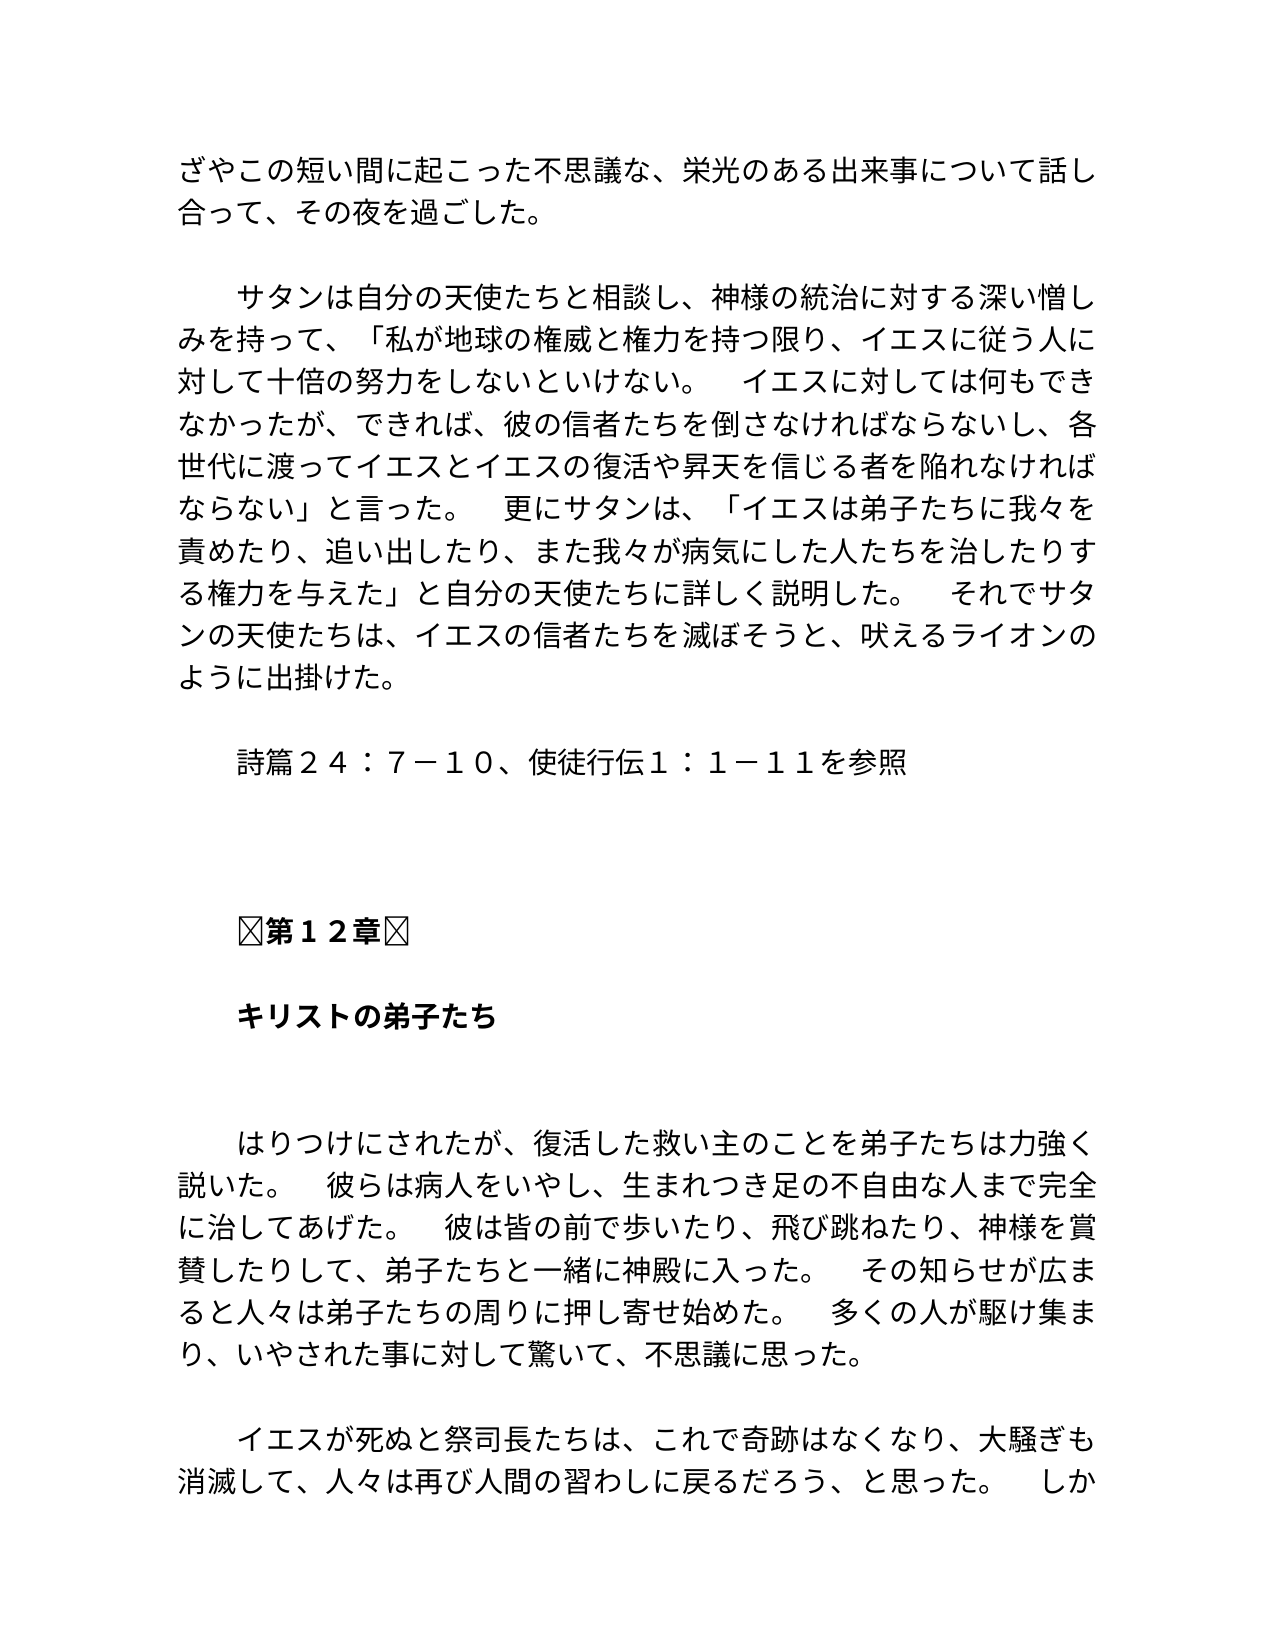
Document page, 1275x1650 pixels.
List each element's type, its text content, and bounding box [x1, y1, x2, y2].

text はりつけにされたが、復活した救い主のことを弟子たちは力強く説いた。 彼らは病人をいやし、生まれつき足の不自由な人まで完全に治してあげた。 彼は皆の前で歩いたり、飛び跳ねたり、神様を賞賛したりして、弟子たちと一緒に神殿に入った。 その知らせが広まると人々は弟子たちの周りに押し寄せ始めた。 多くの人が駆け集まり、いやされた事に対して驚いて、不思議に思った。 [177, 1120, 1098, 1374]
text キリストの弟子たち [177, 993, 1098, 1036]
text 詩篇２４：７－１０、使徒行伝１：１－１１を参照 [177, 740, 1098, 782]
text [177, 1416, 1098, 1501]
text サタンは自分の天使たちと相談し、神様の統治に対する深い憎しみを持って、「私が地球の権威と権力を持つ限り、イエスに従う人に対して十倍の努力をしないといけない。 イエスに対しては何もできなかったが、できれば、彼の信者たちを倒さなければならないし、各世代に渡ってイエスとイエスの復活や昇天を信じる者を陥れなければならない」と言った。 更にサタンは、「イエスは弟子たちに我々を責めたり、追い出したり、また我々が病気にした人たちを治したりする権力を与えた」と自分の天使たちに詳しく説明した。 それでサタンの天使たちは、イエスの信者たちを滅ぼそうと、吠えるライオンのように出掛けた。 [177, 274, 1098, 697]
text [177, 148, 1098, 232]
text 第1２章 [177, 909, 1098, 951]
